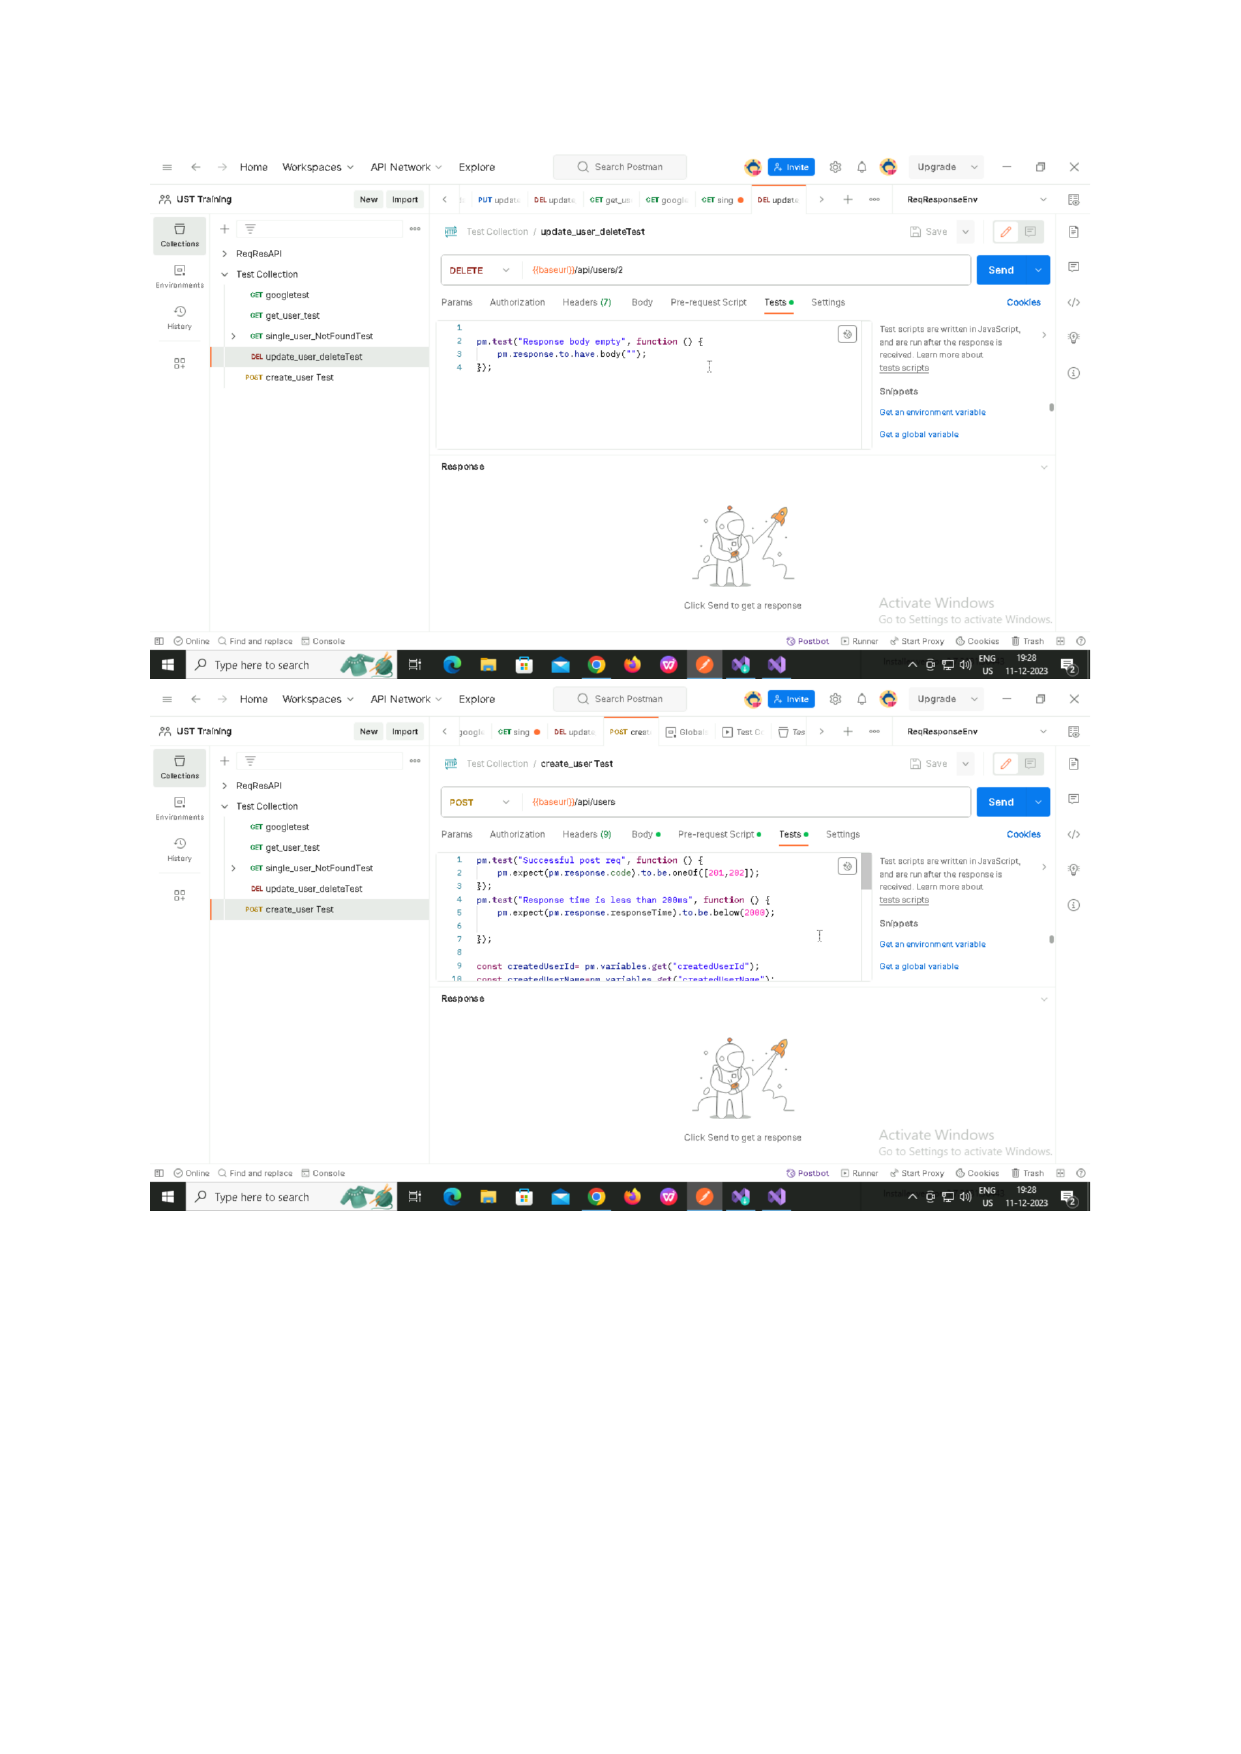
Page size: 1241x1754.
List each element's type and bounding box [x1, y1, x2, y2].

picture [150, 150, 1091, 679]
picture [150, 681, 1091, 1211]
